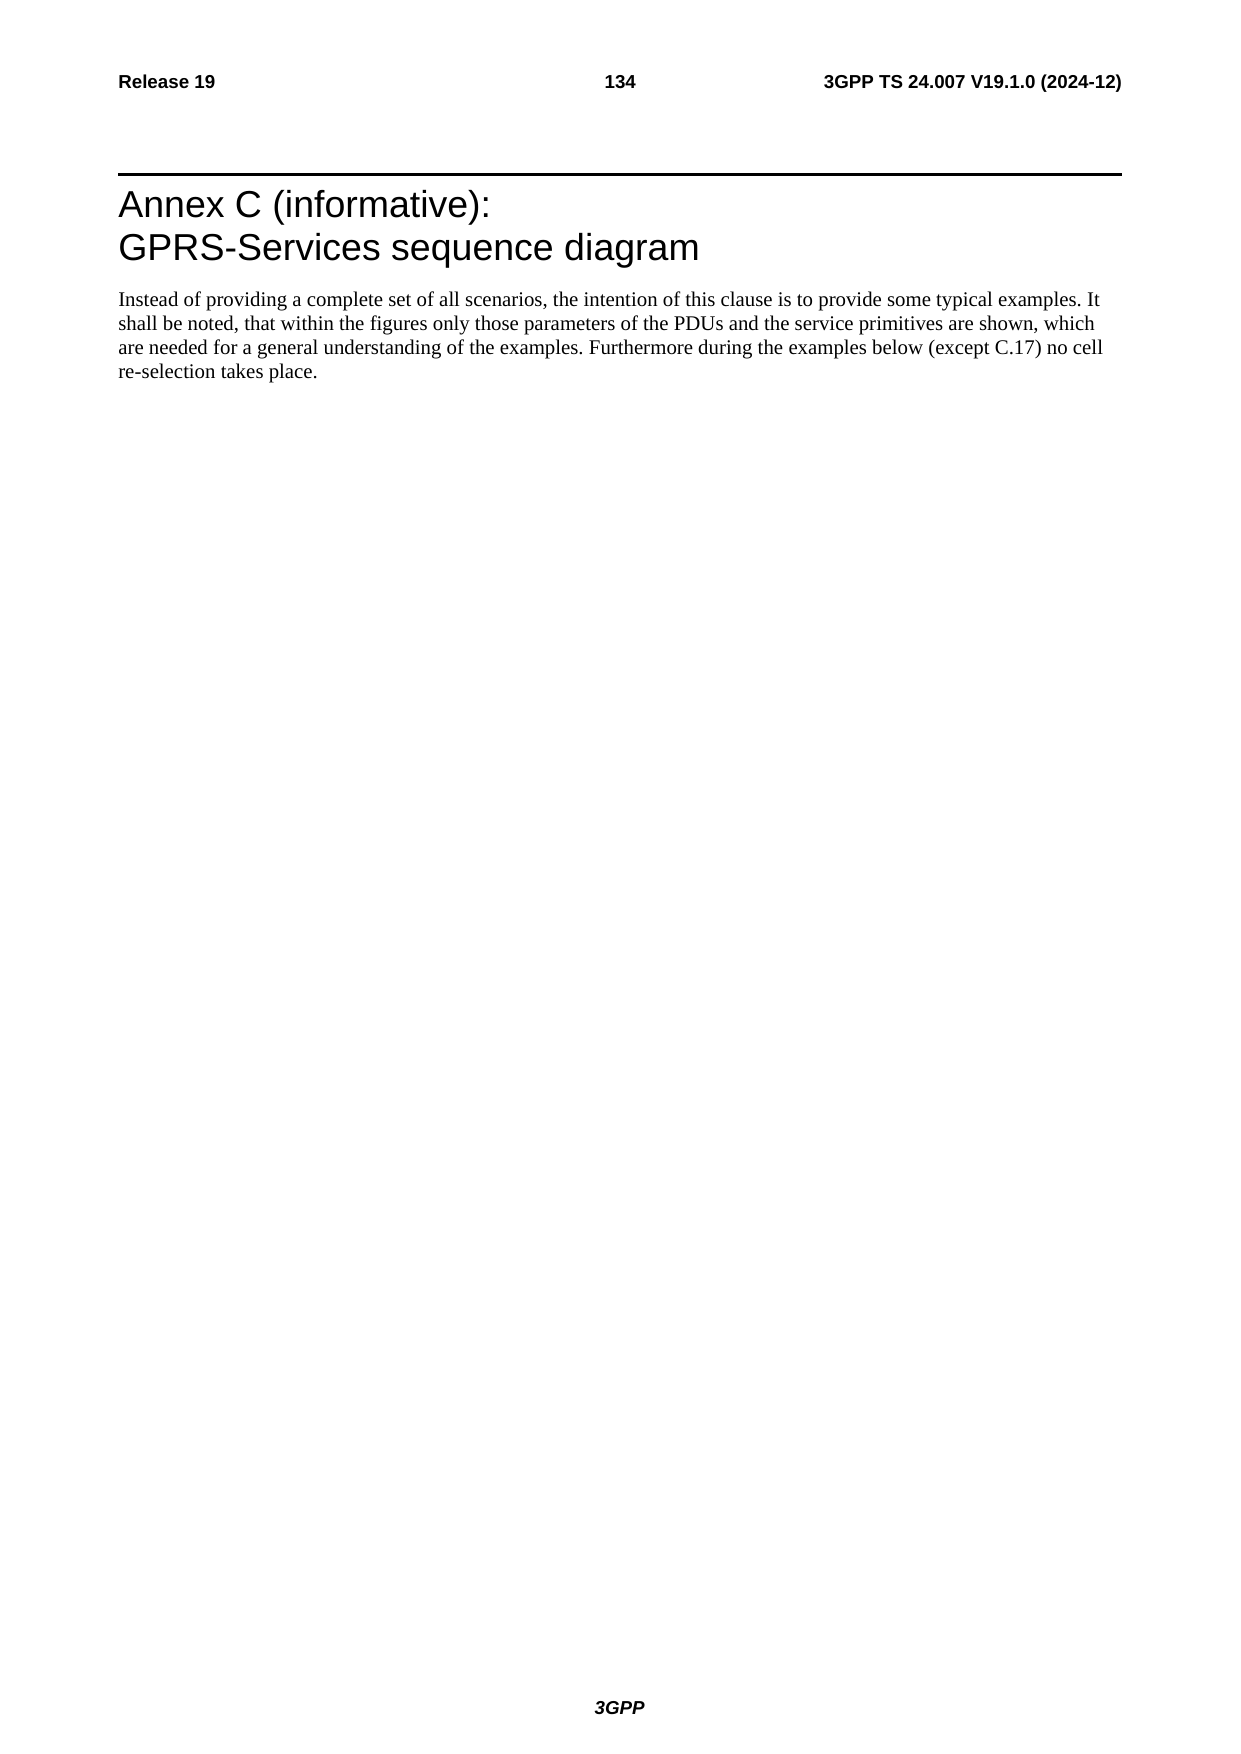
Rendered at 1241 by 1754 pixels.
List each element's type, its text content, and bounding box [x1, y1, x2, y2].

text Instead of providing a complete set of all scenarios, the intention of this clause is to provide some typical examples. It shall be noted, that within the figures only those parameters of the PDUs and the service primitives are shown, which are needed for a general understanding of the examples. Furthermore during the examples below (except C.17) no cell re-selection takes place. [118, 287, 1122, 383]
subtitle Annex C (informative): GPRS-Services sequence diagram [118, 176, 1122, 268]
